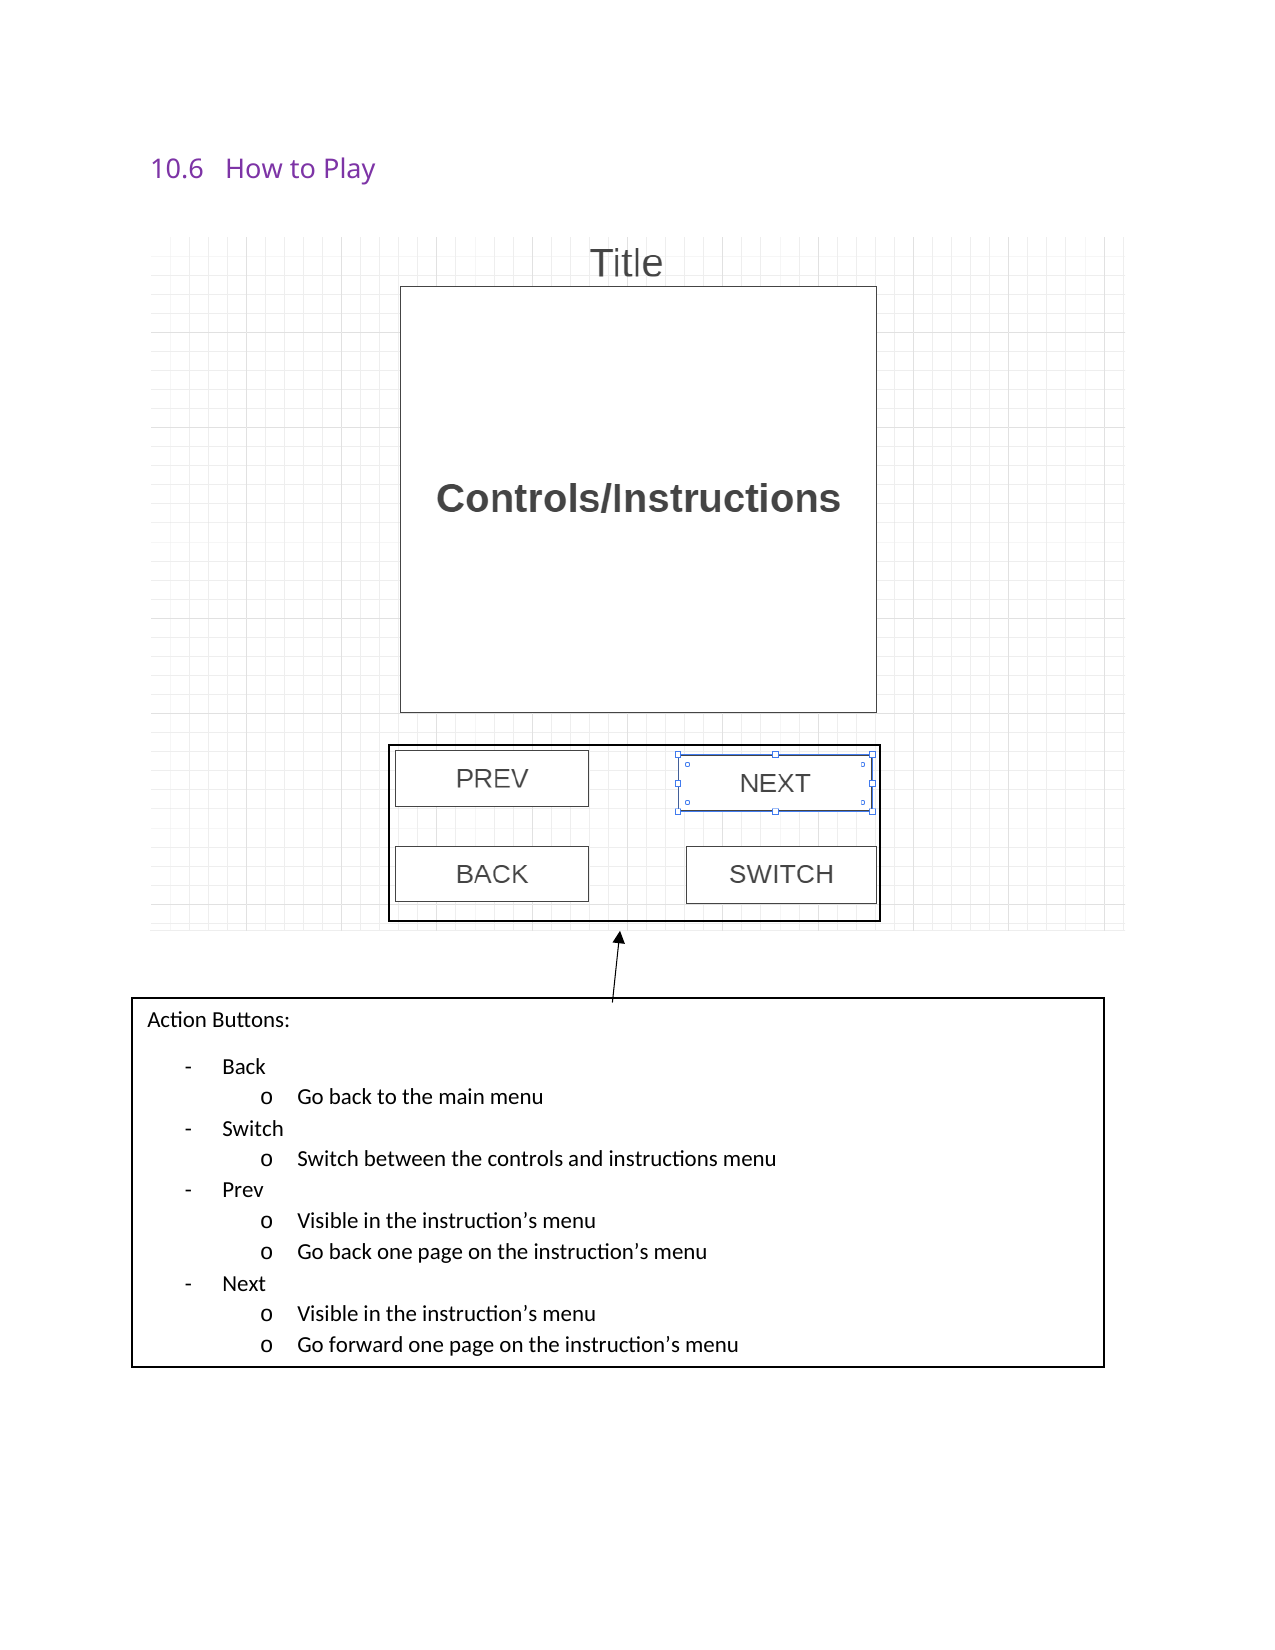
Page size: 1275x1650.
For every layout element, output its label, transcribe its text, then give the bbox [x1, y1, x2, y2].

picture [150, 236, 1125, 931]
subtitle How to Play [150, 150, 1125, 187]
